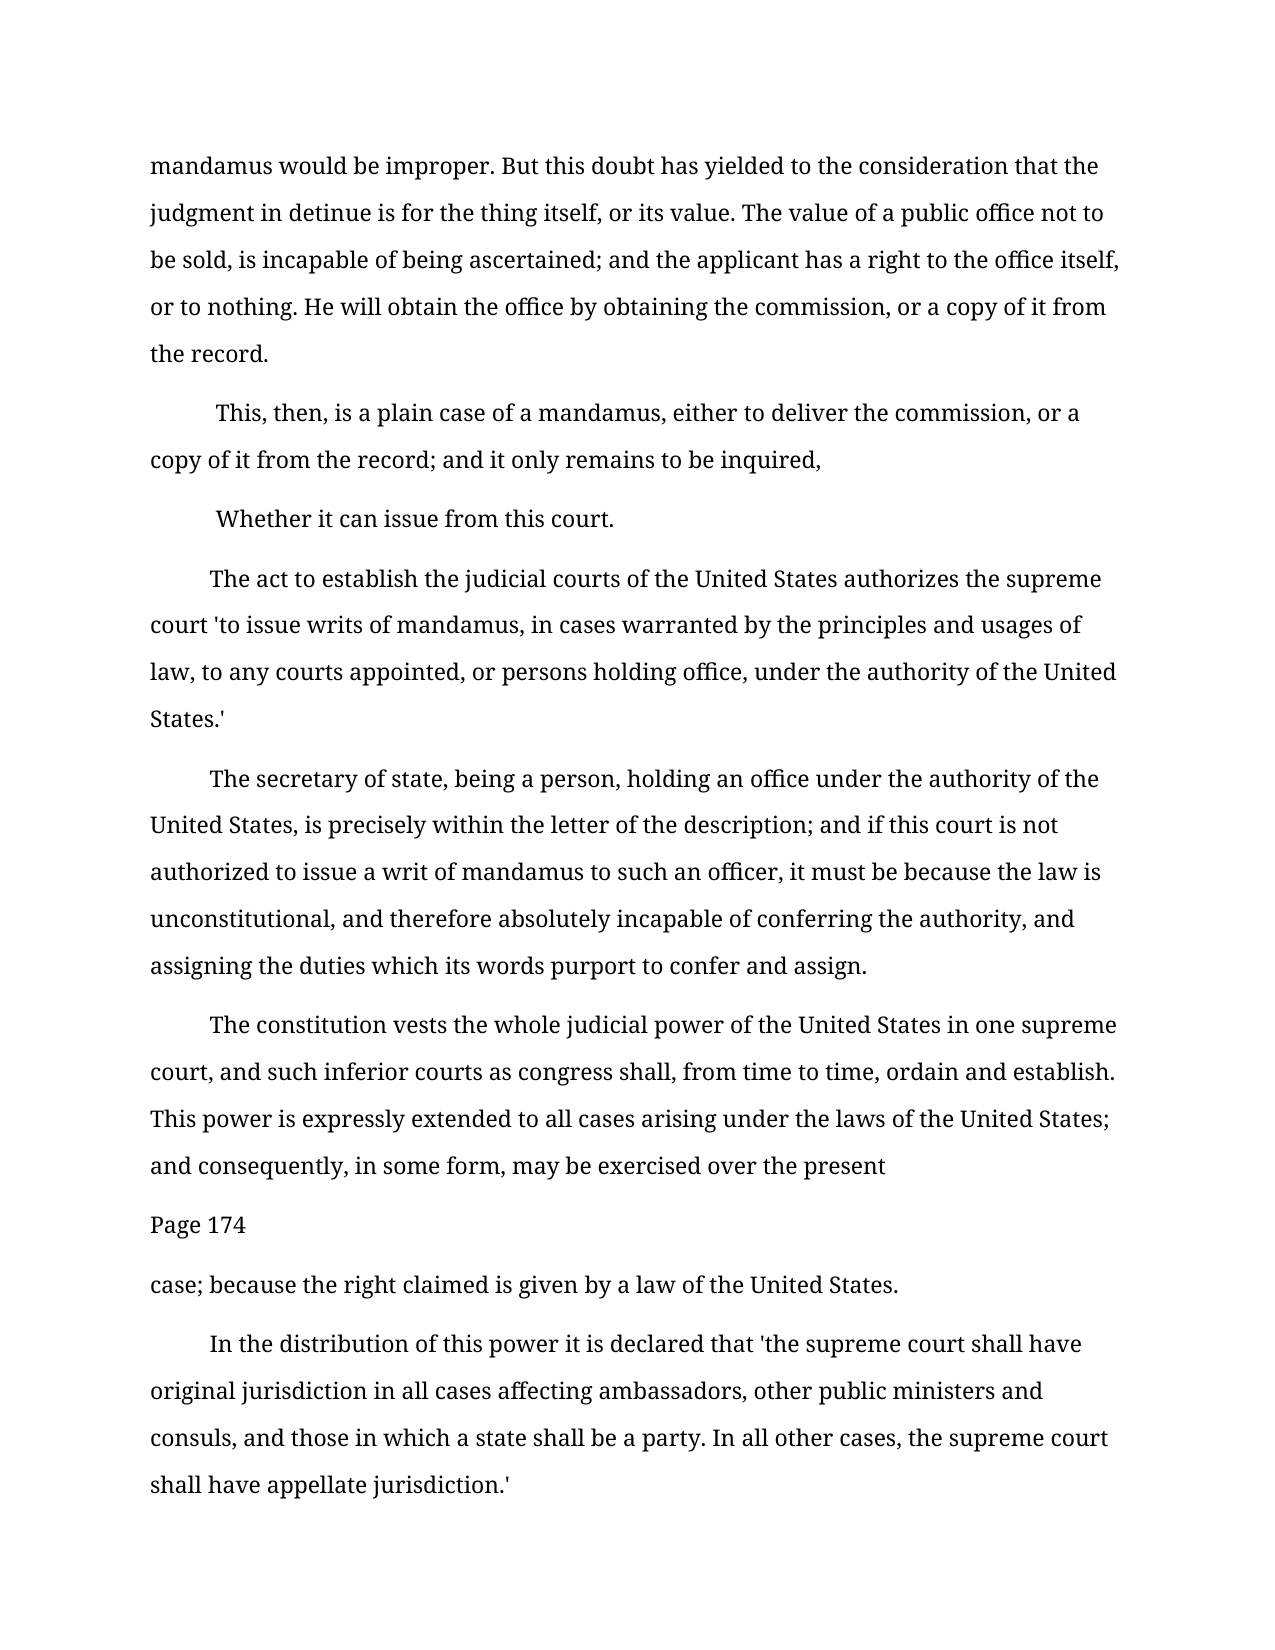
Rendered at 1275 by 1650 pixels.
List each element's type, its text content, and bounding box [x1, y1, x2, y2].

text The constitution vests the whole judicial power of the United States in one supreme court, and such inferior courts as congress shall, from time to time, ordain and establish. This power is expressly extended to all cases arising under the laws of the United States; and consequently, in some form, may be exercised over the present [150, 1009, 1125, 1181]
text Page 174 [150, 1209, 1125, 1241]
text Whether it can issue from this court. [150, 503, 1125, 534]
text The act to establish the judicial courts of the United States authorizes the supreme court 'to issue writs of mandamus, in cases warranted by the principles and usages of law, to any courts appointed, or persons holding office, under the authority of the United States.' [150, 562, 1125, 734]
text case; because the right claimed is given by a law of the United States. [150, 1269, 1125, 1300]
text The secretary of state, being a person, holding an office under the authority of the United States, is precisely within the letter of the description; and if this court is not authorized to issue a writ of mandamus to such an officer, it must be because the law is unconstitutional, and therefore absolutely incapable of conferring the authority, and assigning the duties which its words purport to confer and assign. [150, 762, 1125, 981]
text This, then, is a plain case of a mandamus, either to deliver the commission, or a copy of it from the record; and it only remains to be inquired, [150, 397, 1125, 475]
text In the distribution of this power it is declared that 'the supreme court shall have original jurisdiction in all cases affecting ambassadors, other public ministers and consuls, and those in which a state shall be a party. In all other cases, the supreme court shall have appellate jurisdiction.' [150, 1328, 1125, 1500]
